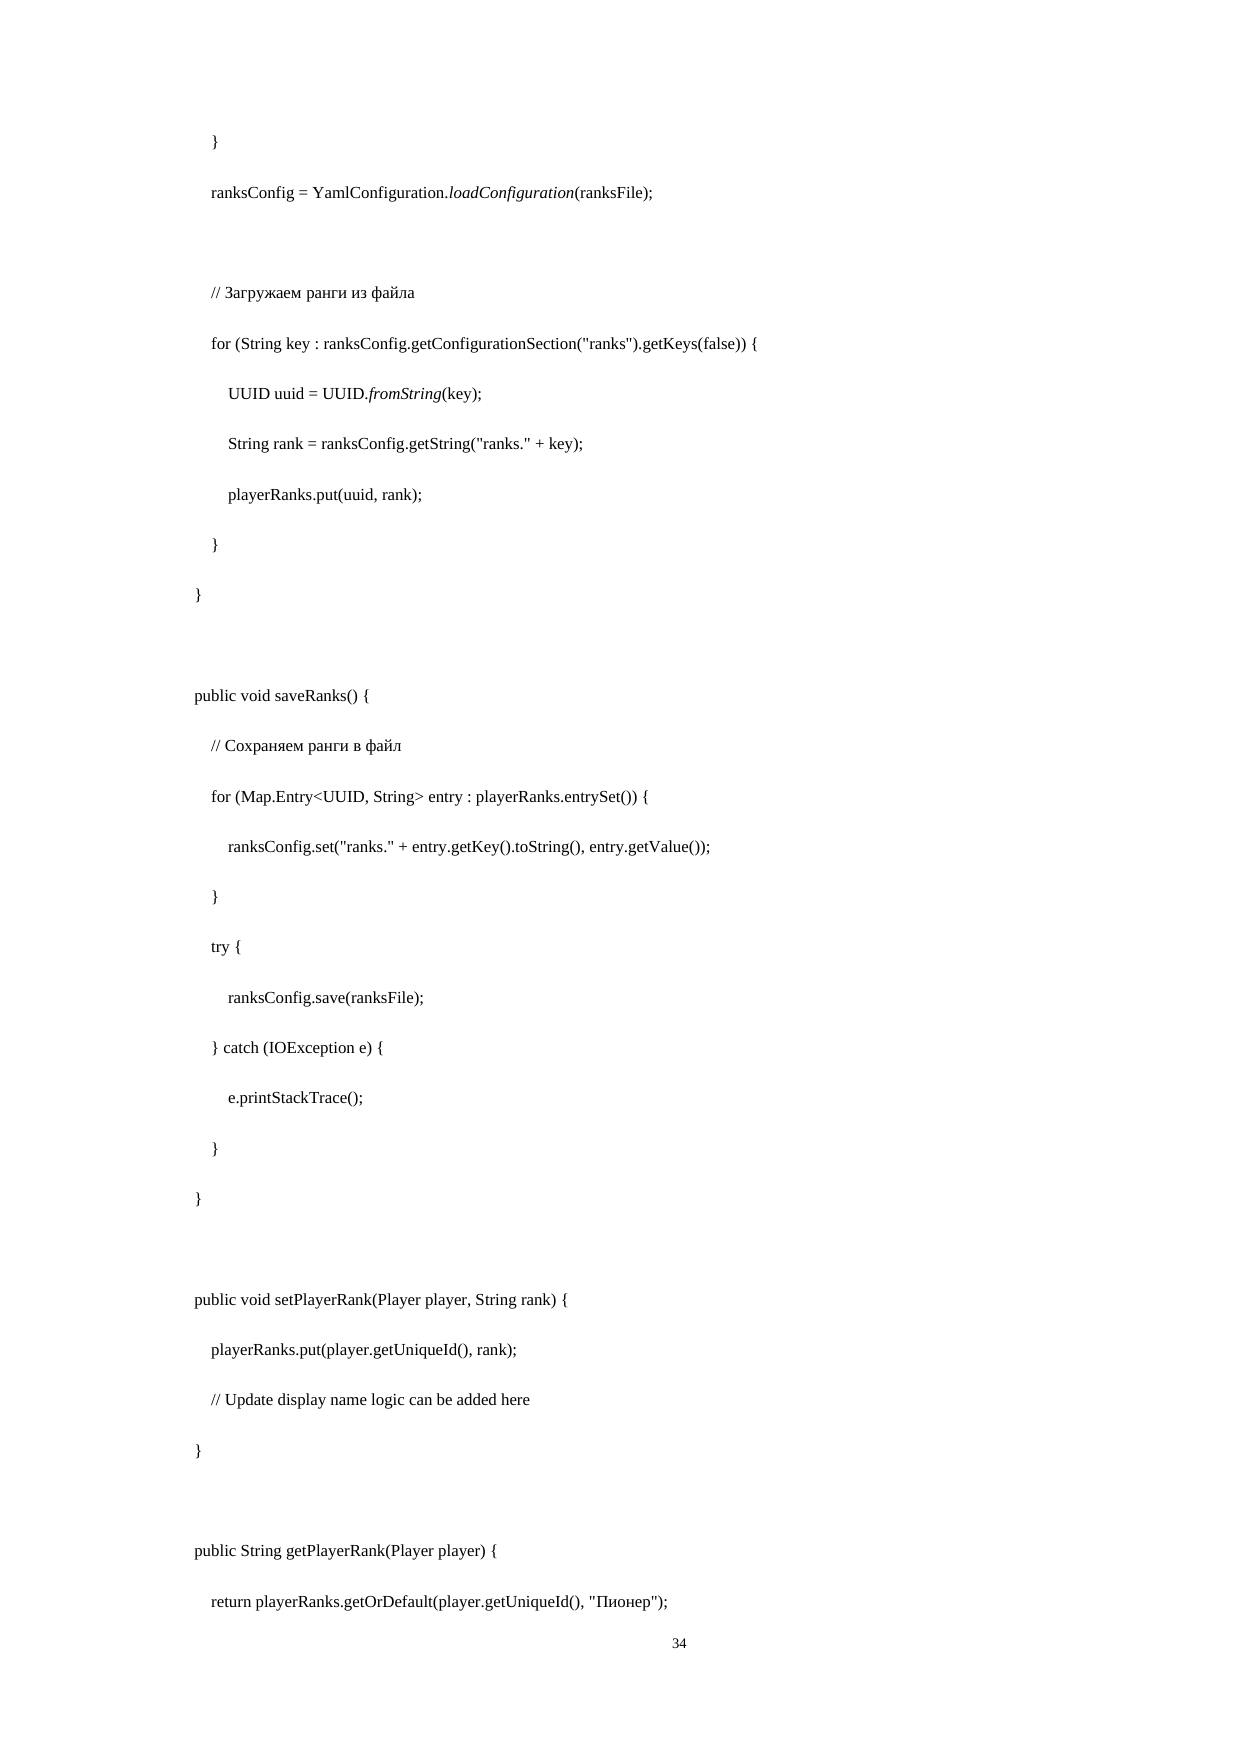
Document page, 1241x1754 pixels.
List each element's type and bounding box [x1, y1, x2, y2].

text [177, 118, 1181, 1611]
